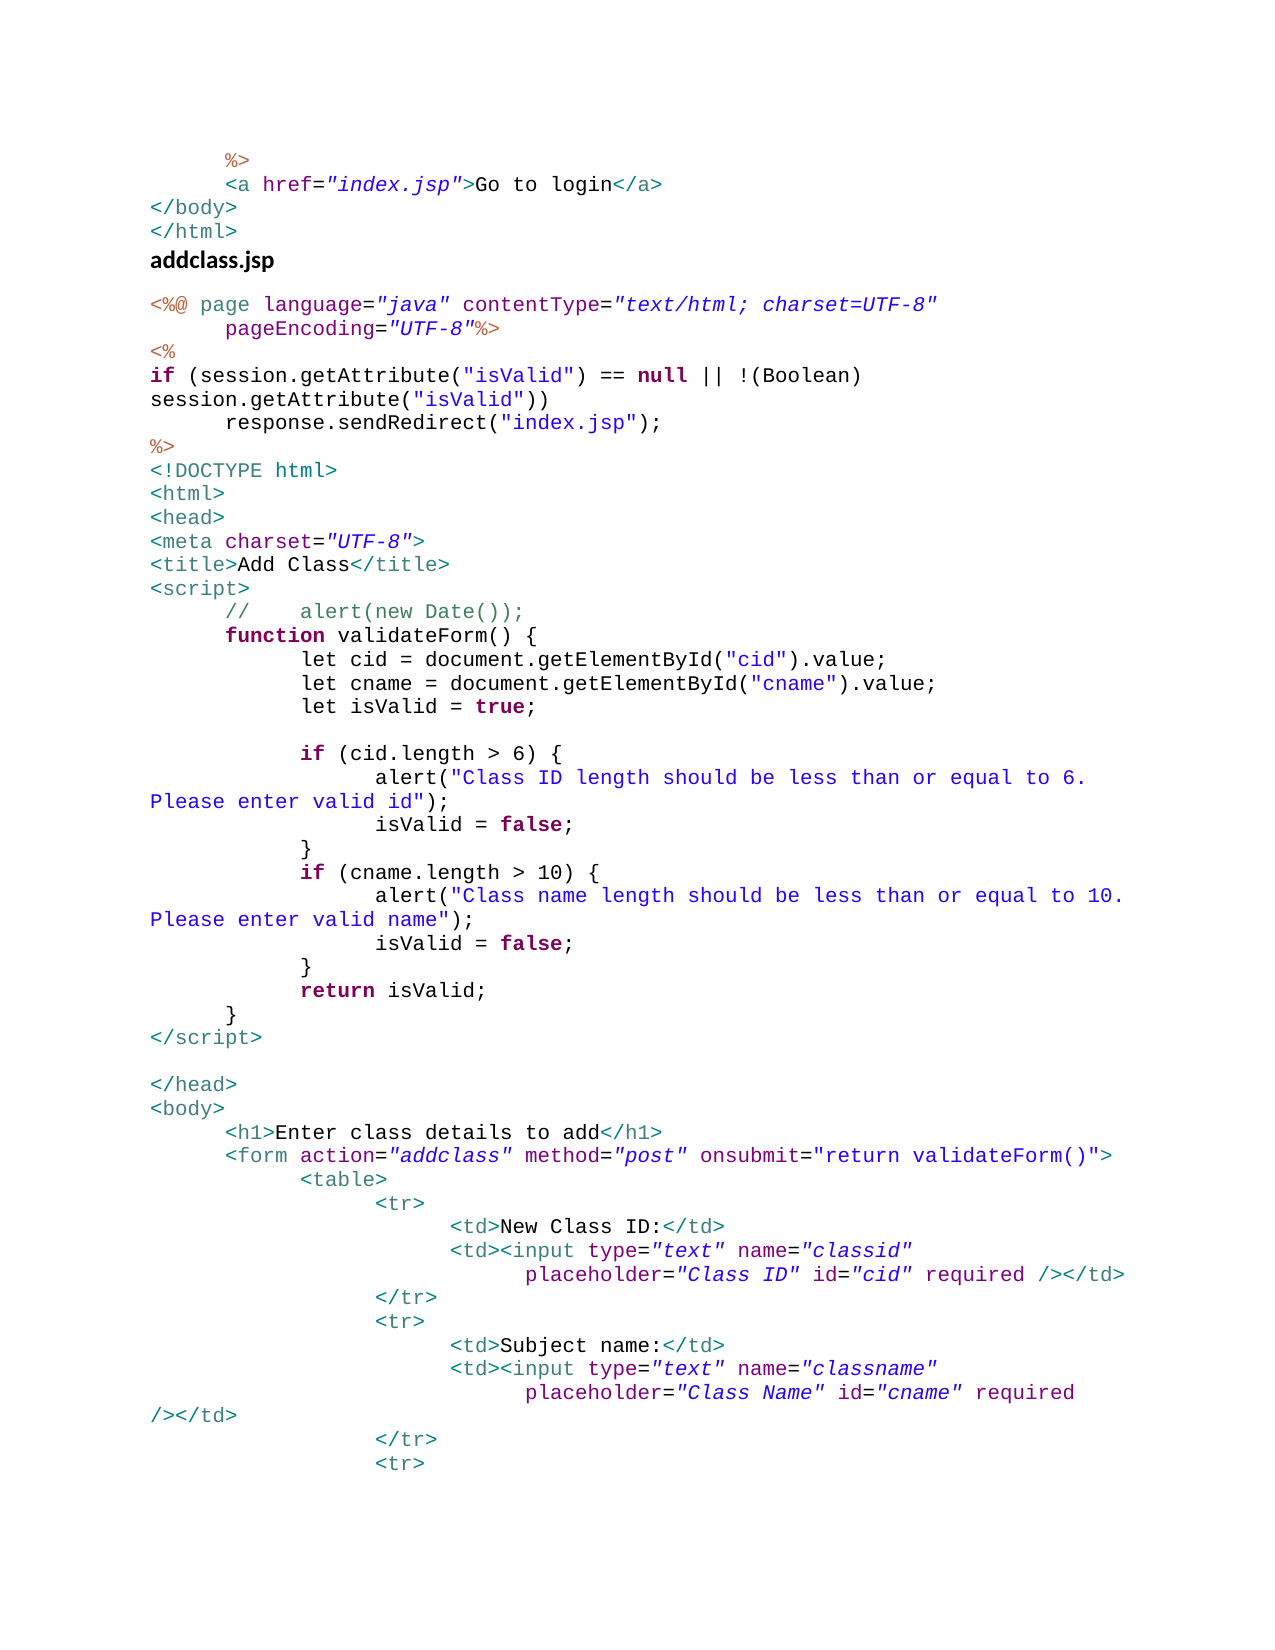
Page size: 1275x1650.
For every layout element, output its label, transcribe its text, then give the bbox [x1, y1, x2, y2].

text placeholder="Class Name" id="cname" required /></td> [150, 1382, 1125, 1429]
text </head> [150, 1074, 1125, 1098]
text <html> [150, 483, 1125, 507]
text let isValid = true; [150, 696, 1125, 720]
text <a href="index.jsp">Go to login</a> [150, 174, 1125, 197]
text <script> [150, 578, 1125, 602]
text <tr> [150, 1193, 1125, 1216]
text <% [150, 341, 1125, 365]
text <tr> [150, 1453, 1125, 1476]
text <!DOCTYPE html> [150, 460, 1125, 483]
text if (session.getAttribute("isValid") == null || !(Boolean) session.getAttribute("isValid")) [150, 365, 1125, 412]
text pageEncoding="UTF-8"%> [150, 318, 1125, 341]
text </html> [150, 221, 1125, 244]
text <td>New Class ID:</td> [150, 1216, 1125, 1240]
text if (cid.length > 6) { [150, 743, 1125, 767]
text <h1>Enter class details to add</h1> [150, 1122, 1125, 1145]
text <tr> [150, 1311, 1125, 1334]
text response.sendRedirect("index.jsp"); [150, 412, 1125, 436]
text <%@ page language="java" contentType="text/html; charset=UTF-8" [150, 294, 1125, 318]
text isValid = false; [150, 933, 1125, 956]
text </body> [150, 197, 1125, 221]
text // alert(new Date()); [150, 602, 1125, 625]
text alert("Class ID length should be less than or equal to 6. Please enter valid id"); [150, 767, 1125, 814]
text let cid = document.getElementById("cid").value; [150, 649, 1125, 672]
text } [150, 1003, 1125, 1027]
text } [150, 838, 1125, 862]
text <title>Add Class</title> [150, 554, 1125, 578]
text alert("Class name length should be less than or equal to 10. Please enter valid name"); [150, 885, 1125, 933]
text </tr> [150, 1287, 1125, 1311]
text </script> [150, 1027, 1125, 1051]
text <table> [150, 1169, 1125, 1193]
text <td>Subject name:</td> [150, 1334, 1125, 1358]
text <meta charset="UTF-8"> [150, 531, 1125, 554]
text <head> [150, 507, 1125, 531]
text return isValid; [150, 980, 1125, 1003]
text %> [150, 150, 1125, 174]
text } [150, 956, 1125, 980]
text let cname = document.getElementById("cname").value; [150, 672, 1125, 696]
text </tr> [150, 1429, 1125, 1453]
text addclass.jsp [150, 244, 1125, 275]
text isValid = false; [150, 814, 1125, 838]
text function validateForm() { [150, 625, 1125, 649]
text <td><input type="text" name="classname" [150, 1358, 1125, 1382]
text placeholder="Class ID" id="cid" required /></td> [150, 1264, 1125, 1287]
text <td><input type="text" name="classid" [150, 1240, 1125, 1264]
text <body> [150, 1098, 1125, 1122]
text if (cname.length > 10) { [150, 862, 1125, 885]
text <form action="addclass" method="post" onsubmit="return validateForm()"> [150, 1145, 1125, 1169]
text %> [150, 436, 1125, 460]
